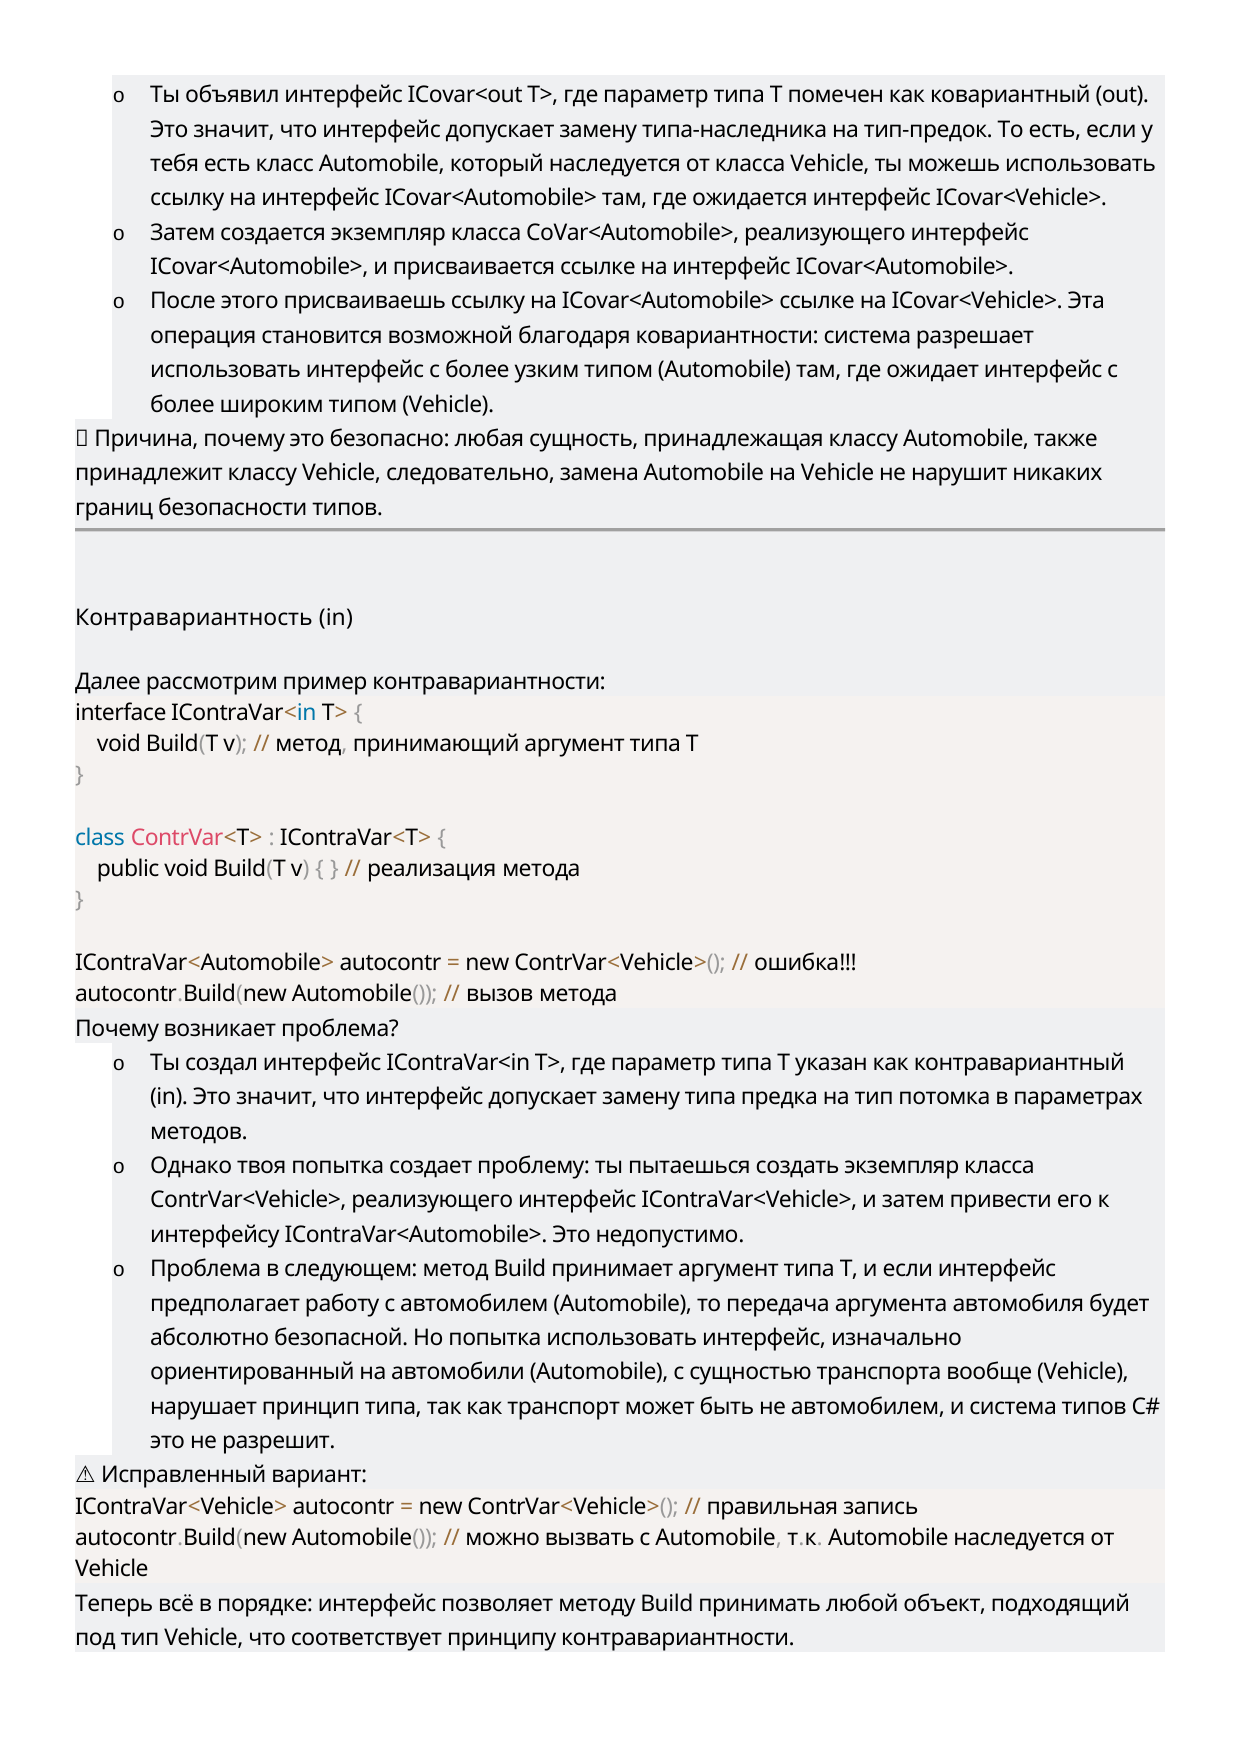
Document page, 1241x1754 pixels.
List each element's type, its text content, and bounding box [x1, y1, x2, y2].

list Ты создал интерфейс IContraVar<in T>, где параметр типа T указан как контравариантный (in). Это значит, что интерфейс допускает замену типа предка на тип потомка в параметрах методов. [112, 1043, 1165, 1146]
text class ContrVar<T> : IContraVar<T> { [75, 821, 1165, 852]
text Контравариантность (in) [75, 585, 1165, 632]
text void Build(T v); // метод, принимающий аргумент типа T [75, 727, 1165, 758]
text IContraVar<Automobile> autocontr = new ContrVar<Vehicle>(); // ошибка!!! [75, 946, 1165, 977]
text public void Build(T v) { } // реализация метода [75, 852, 1165, 883]
list Ты объявил интерфейс ICovar<out T>, где параметр типа T помечен как ковариантный (out). Это значит, что интерфейс допускает замену типа-наследника на тип-предок. То есть, если у тебя есть класс Automobile, который наследуется от класса Vehicle, ты можешь использовать ссылку на интерфейс ICovar<Automobile> там, где ожидается интерфейс ICovar<Vehicle>. [112, 75, 1165, 212]
list Проблема в следующем: метод Build принимает аргумент типа T, и если интерфейс предполагает работу с автомобилем (Automobile), то передача аргумента автомобиля будет абсолютно безопасной. Но попытка использовать интерфейс, изначально ориентированный на автомобили (Automobile), с сущностью транспорта вообще (Vehicle), нарушает принцип типа, так как транспорт может быть не автомобилем, и система типов C# это не разрешит. [112, 1249, 1165, 1455]
text autocontr.Build(new Automobile()); // можно вызвать с Automobile, т.к. Automobile наследуется от Vehicle [75, 1521, 1165, 1583]
text Почему возникает проблема? [75, 1008, 1165, 1043]
list Затем создается экземпляр класса CoVar<Automobile>, реализующего интерфейс ICovar<Automobile>, и присваивается ссылке на интерфейс ICovar<Automobile>. [112, 212, 1165, 281]
text Теперь всё в порядке: интерфейс позволяет методу Build принимать любой объект, подходящий под тип Vehicle, что соответствует принципу контравариантности. [75, 1583, 1165, 1652]
text autocontr.Build(new Automobile()); // вызов метода [75, 977, 1165, 1008]
text IContraVar<Vehicle> autocontr = new ContrVar<Vehicle>(); // правильная запись [75, 1489, 1165, 1521]
text } [75, 758, 1165, 789]
text interface IContraVar<in T> { [75, 696, 1165, 727]
text Далее рассмотрим пример контравариантности: [75, 661, 1165, 696]
list После этого присваиваешь ссылку на ICovar<Automobile> ссылке на ICovar<Vehicle>. Эта операция становится возможной благодаря ковариантности: система разрешает использовать интерфейс с более узким типом (Automobile) там, где ожидает интерфейс с более широким типом (Vehicle). [112, 281, 1165, 419]
text } [75, 883, 1165, 914]
text ⚠️ Исправленный вариант: [75, 1455, 1165, 1489]
list Однако твоя попытка создает проблему: ты пытаешься создать экземпляр класса ContrVar<Vehicle>, реализующего интерфейс IContraVar<Vehicle>, и затем привести его к интерфейсу IContraVar<Automobile>. Это недопустимо. [112, 1146, 1165, 1249]
text 💡 Причина, почему это безопасно: любая сущность, принадлежащая классу Automobile, также принадлежит классу Vehicle, следовательно, замена Automobile на Vehicle не нарушит никаких границ безопасности типов. [75, 419, 1165, 522]
